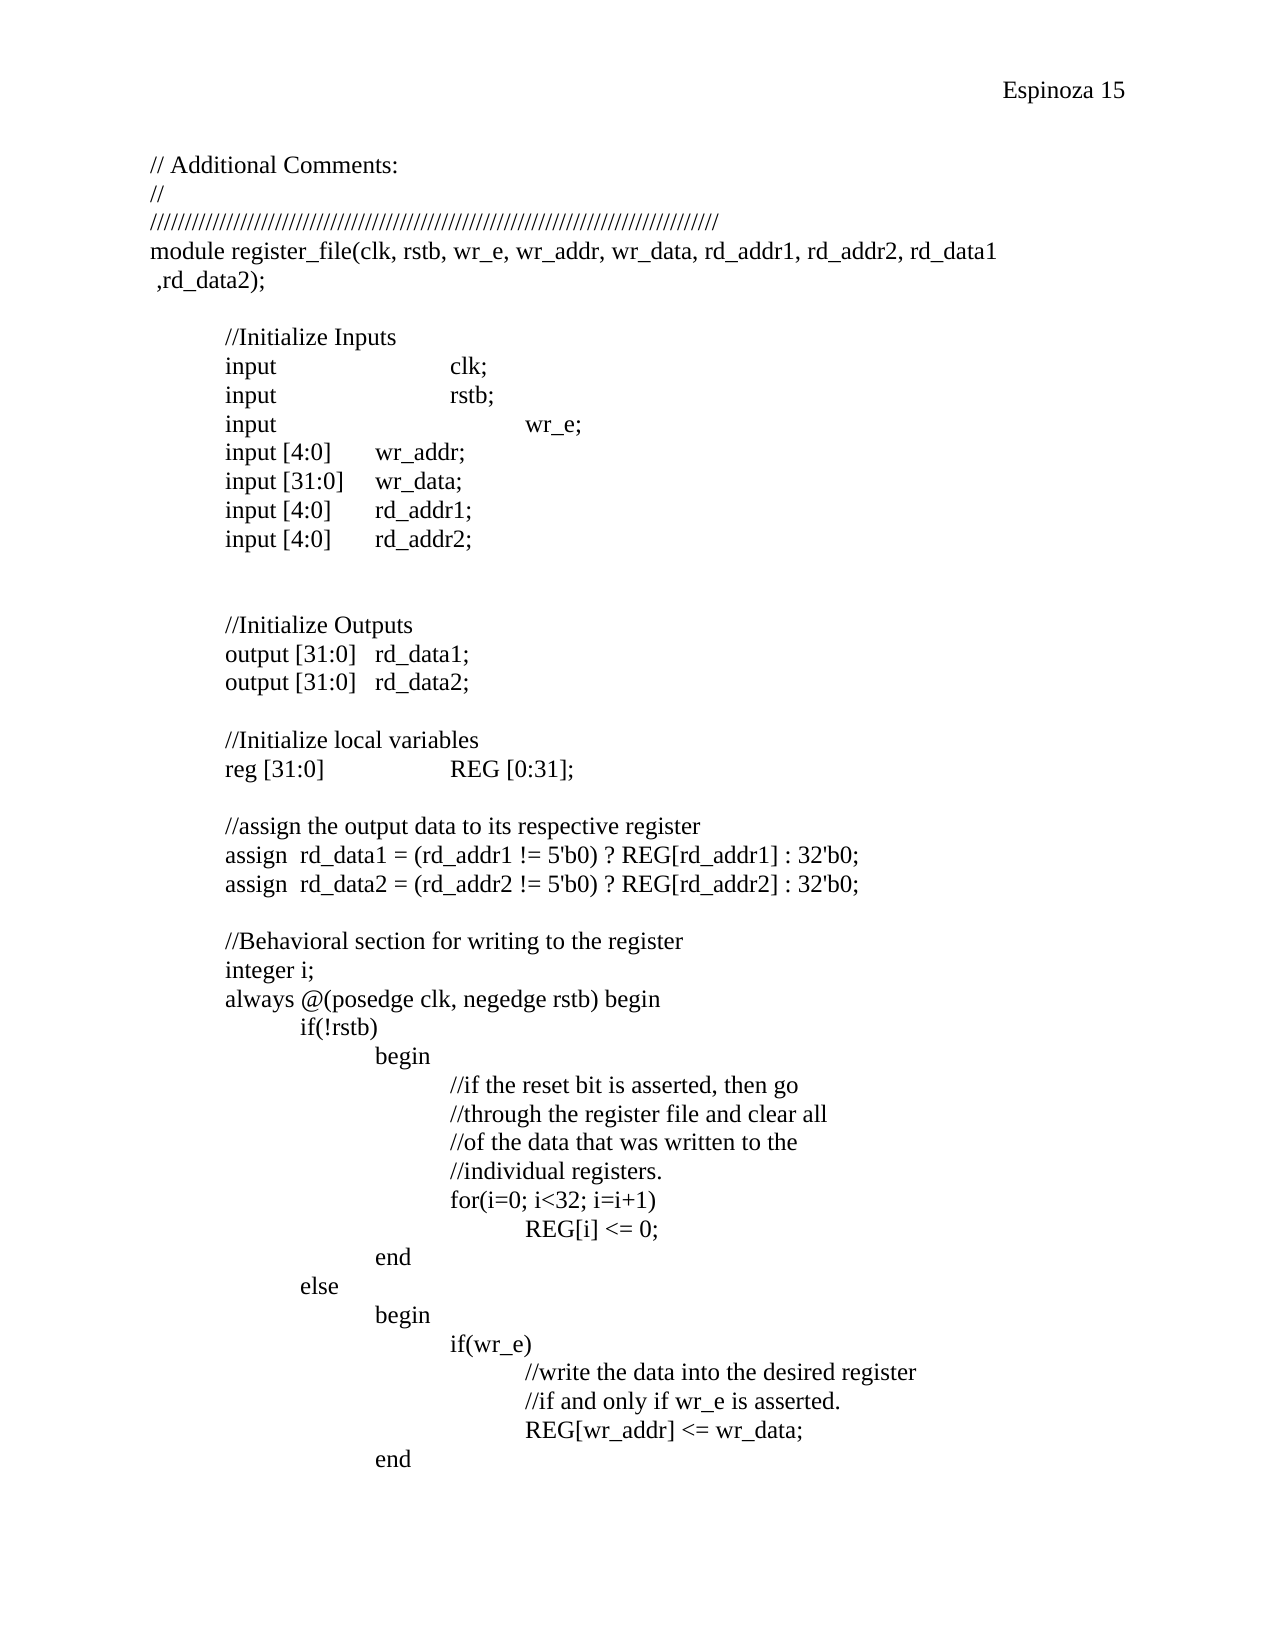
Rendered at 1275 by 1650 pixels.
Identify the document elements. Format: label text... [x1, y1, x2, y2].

text input [4:0] rd_addr1; [150, 495, 1125, 524]
text //Behavioral section for writing to the register [150, 926, 1125, 955]
text input rstb; [150, 380, 1125, 409]
text //through the register file and clear all [150, 1099, 1125, 1127]
text reg [31:0] REG [0:31]; [150, 754, 1125, 782]
text always @(posedge clk, negedge rstb) begin [150, 984, 1125, 1012]
text //write the data into the desired register [150, 1357, 1125, 1386]
text //if and only if wr_e is asserted. [150, 1386, 1125, 1415]
text input [4:0] rd_addr2; [150, 524, 1125, 552]
text ////////////////////////////////////////////////////////////////////////////////// [150, 207, 1125, 236]
text assign rd_data1 = (rd_addr1 != 5'b0) ? REG[rd_addr1] : 32'b0; [150, 840, 1125, 869]
text //individual registers. [150, 1156, 1125, 1185]
text output [31:0] rd_data1; [150, 639, 1125, 667]
text input [4:0] wr_addr; [150, 437, 1125, 466]
text end [150, 1444, 1125, 1472]
text end [150, 1242, 1125, 1271]
text if(wr_e) [150, 1329, 1125, 1357]
text assign rd_data2 = (rd_addr2 != 5'b0) ? REG[rd_addr2] : 32'b0; [150, 869, 1125, 897]
text input wr_e; [150, 409, 1125, 437]
text module register_file(clk, rstb, wr_e, wr_addr, wr_data, rd_addr1, rd_addr2, rd_data1 [150, 236, 1125, 265]
text //Initialize Outputs [150, 610, 1125, 639]
text REG[i] <= 0; [150, 1214, 1125, 1242]
text begin [150, 1300, 1125, 1329]
text integer i; [150, 955, 1125, 984]
text //assign the output data to its respective register [150, 811, 1125, 840]
text // [150, 179, 1125, 207]
text // Additional Comments: [150, 150, 1125, 179]
text input clk; [150, 351, 1125, 380]
text begin [150, 1041, 1125, 1070]
text else [150, 1271, 1125, 1300]
text for(i=0; i<32; i=i+1) [150, 1185, 1125, 1214]
text if(!rstb) [150, 1012, 1125, 1041]
text //Initialize local variables [150, 725, 1125, 754]
text input [31:0] wr_data; [150, 466, 1125, 495]
text //Initialize Inputs [150, 322, 1125, 351]
text output [31:0] rd_data2; [150, 667, 1125, 696]
text //of the data that was written to the [150, 1127, 1125, 1156]
text ,rd_data2); [150, 265, 1125, 294]
text REG[wr_addr] <= wr_data; [150, 1415, 1125, 1444]
text //if the reset bit is asserted, then go [150, 1070, 1125, 1099]
